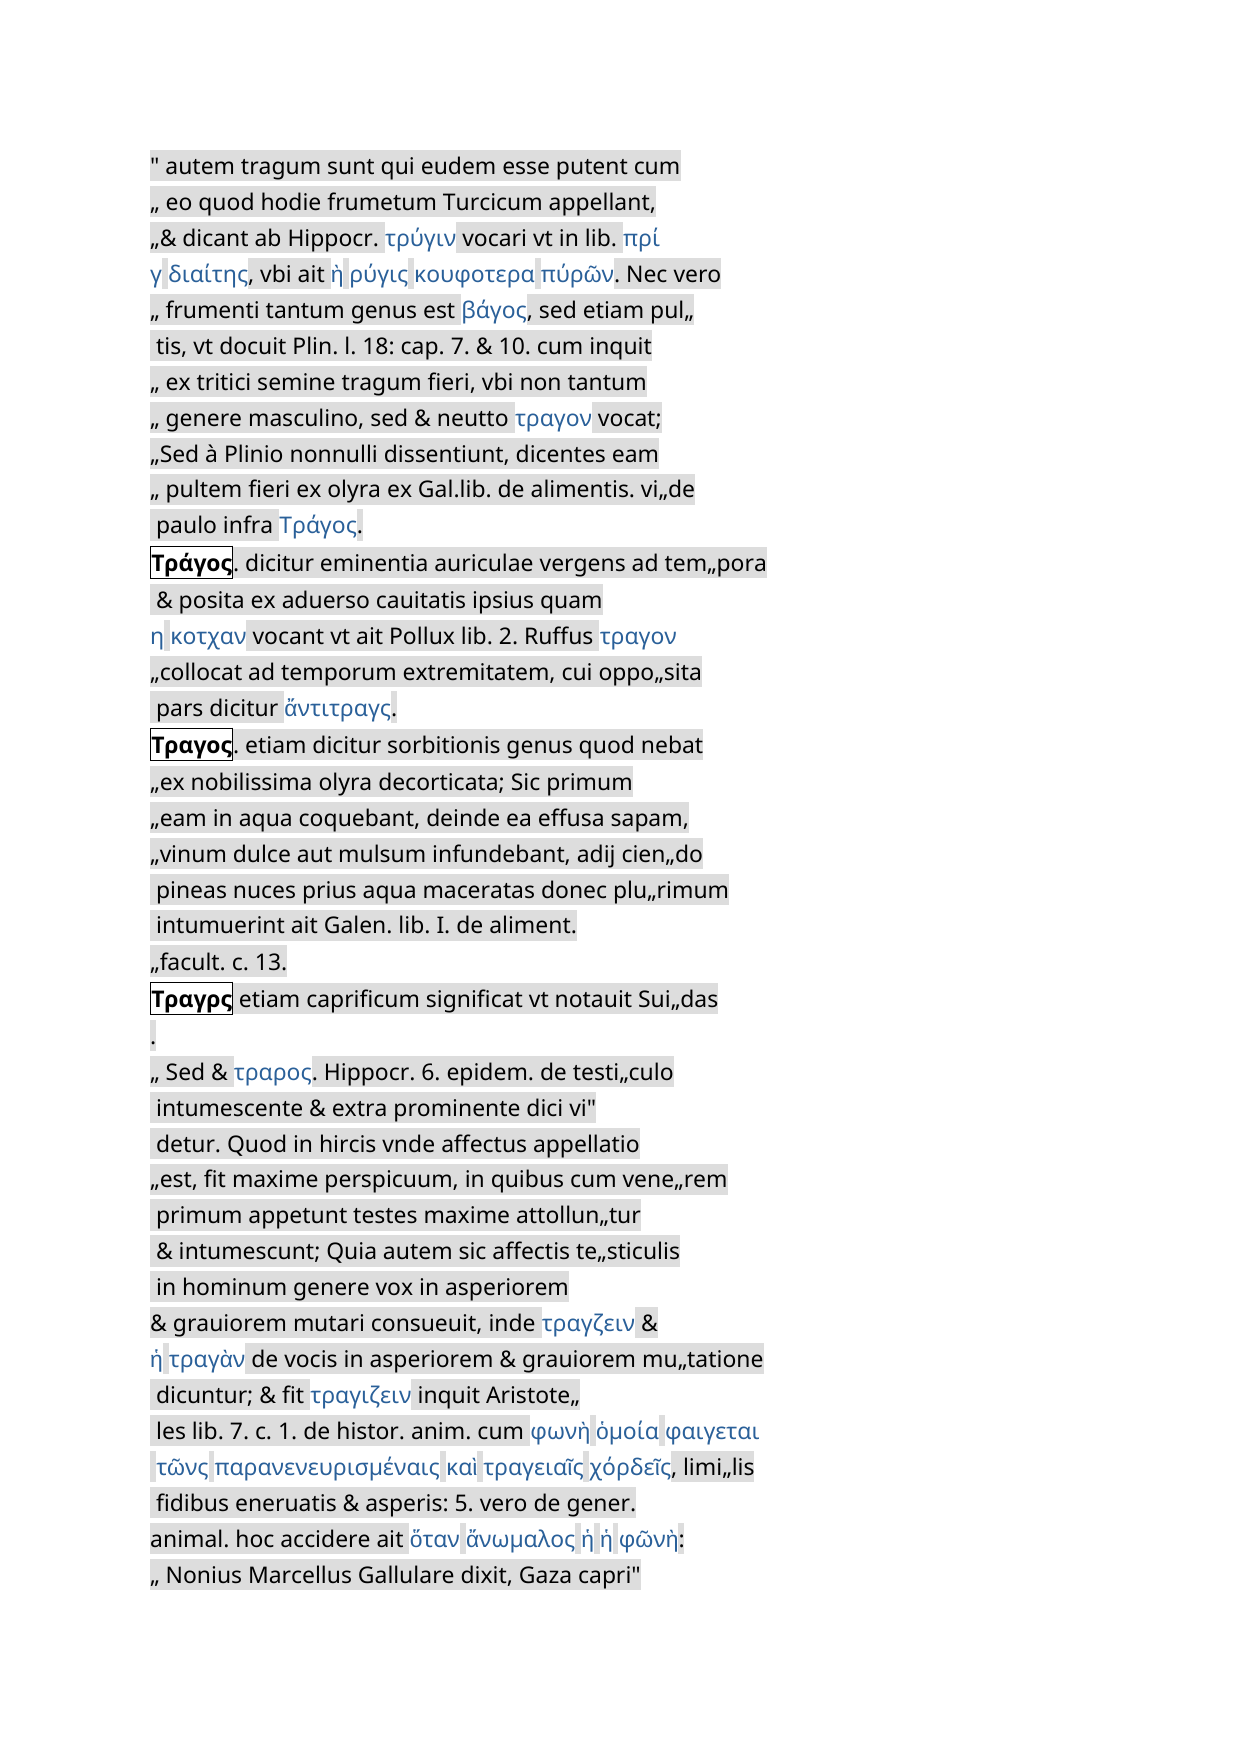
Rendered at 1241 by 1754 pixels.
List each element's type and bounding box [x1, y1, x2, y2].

text [150, 150, 1090, 1590]
